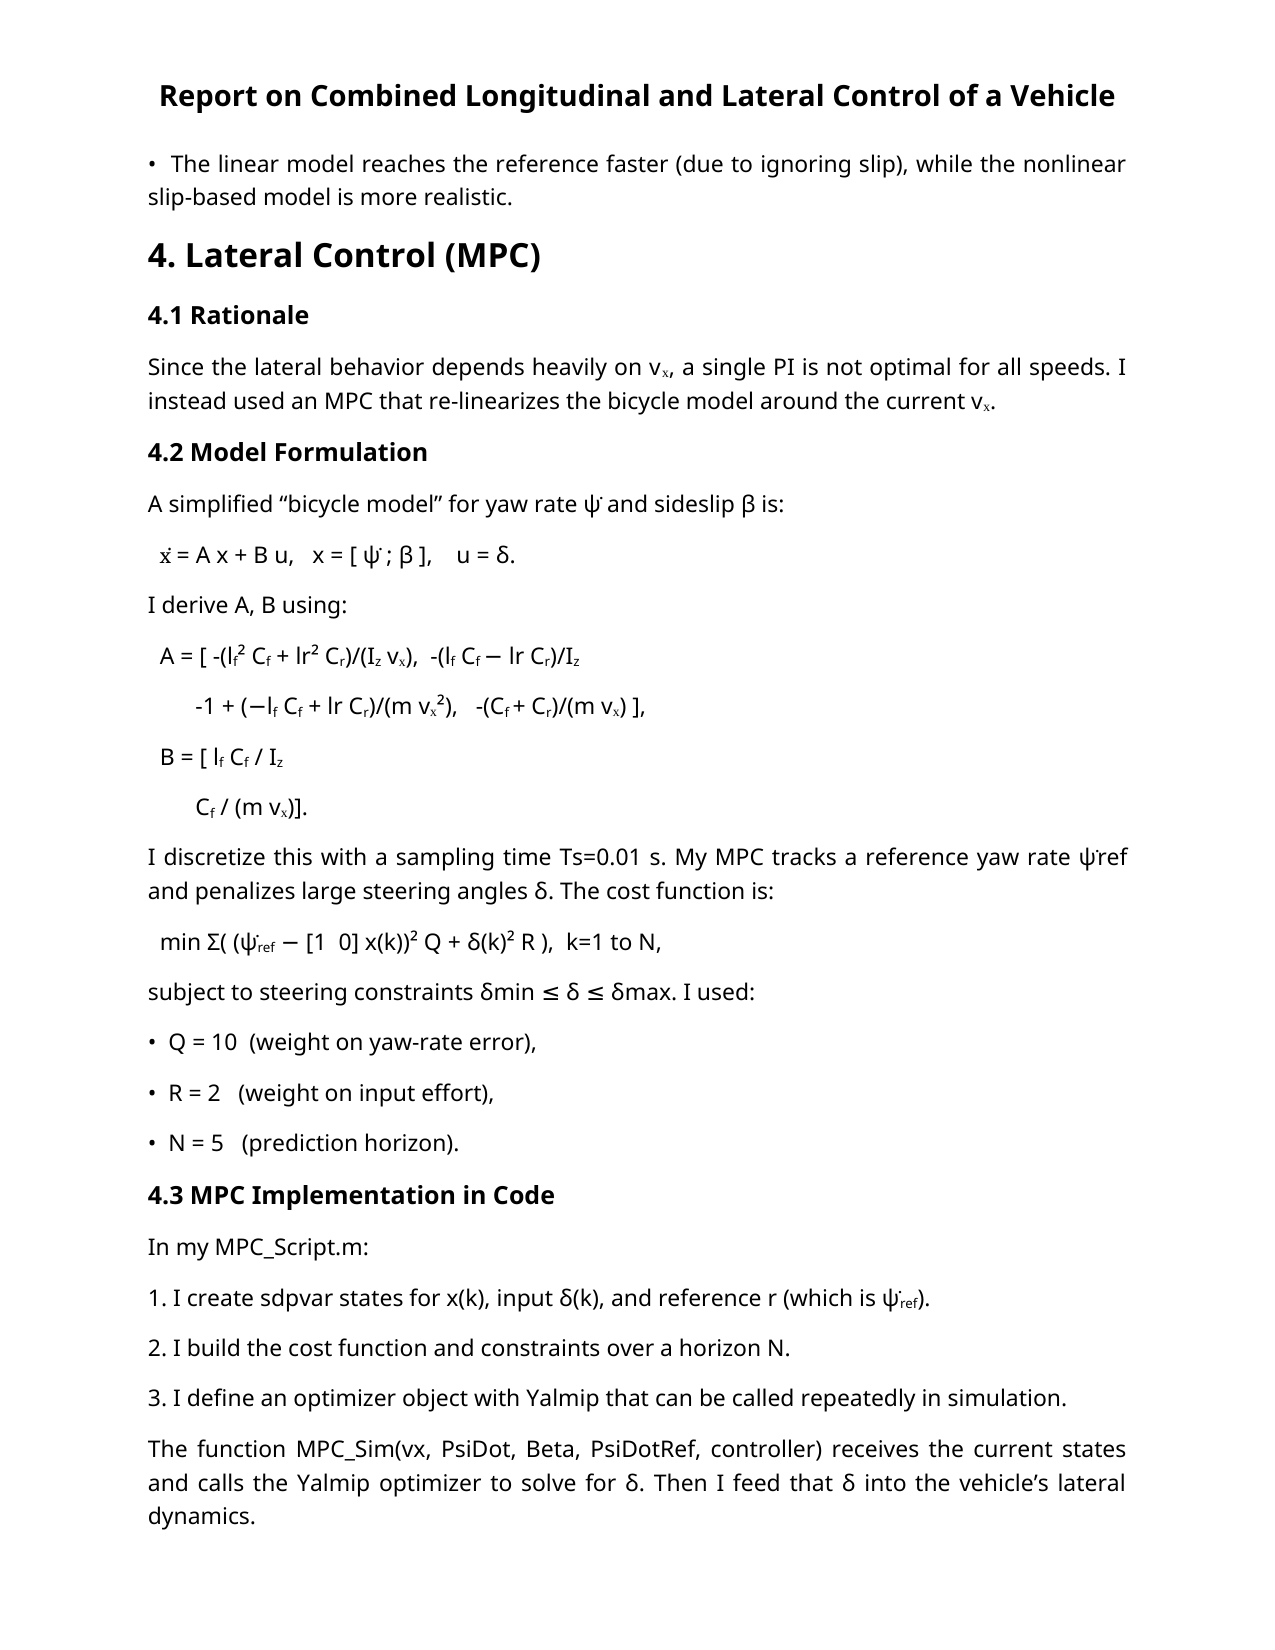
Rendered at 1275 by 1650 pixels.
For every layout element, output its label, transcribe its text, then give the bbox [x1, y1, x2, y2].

text 1. I create sdpvar states for x(k), input δ(k), and reference r (which is ψ̇ref). [148, 1281, 1127, 1313]
text 4.1 Rationale [148, 297, 1127, 331]
text A = [ -(lf² Cf + lr² Cr)/(Iz vₓ), -(lf Cf − lr Cr)/Iz [148, 640, 1127, 671]
text B = [ lf Cf / Iz [148, 741, 1127, 772]
text • N = 5 (prediction horizon). [148, 1127, 1127, 1158]
text I derive A, B using: [148, 589, 1127, 621]
text min Σ( (ψ̇ref − [1 0] x(k))² Q + δ(k)² R ), k=1 to N, [148, 926, 1127, 957]
text 4.3 MPC Implementation in Code [148, 1178, 1127, 1212]
text The function MPC_Sim(vx, PsiDot, Beta, PsiDotRef, controller) receives the current states and calls the Yalmip optimizer to solve for δ. Then I feed that δ into the vehicle’s lateral dynamics. [148, 1433, 1127, 1531]
text ẋ = A x + B u, x = [ ψ̇ ; β ], u = δ. [148, 539, 1127, 570]
text I discretize this with a sampling time Ts=0.01 s. My MPC tracks a reference yaw rate ψ̇ref and penalizes large steering angles δ. The cost function is: [148, 841, 1127, 906]
text 4. Lateral Control (MPC) [148, 232, 1127, 277]
text 4.2 Model Formulation [148, 435, 1127, 469]
text subject to steering constraints δmin ≤ δ ≤ δmax. I used: [148, 976, 1127, 1007]
text 2. I build the cost function and constraints over a horizon N. [148, 1332, 1127, 1363]
text A simplified “bicycle model” for yaw rate ψ̇ and sideslip β is: [148, 488, 1127, 520]
text • Q = 10 (weight on yaw-rate error), [148, 1026, 1127, 1058]
text -1 + (−lf Cf + lr Cr)/(m vₓ²), -(Cf + Cr)/(m vₓ) ], [148, 690, 1127, 721]
text Since the lateral behavior depends heavily on vₓ, a single PI is not optimal for all speeds. I instead used an MPC that re-linearizes the bicycle model around the current vₓ. [148, 351, 1127, 416]
text 3. I define an optimizer object with Yalmip that can be called repeatedly in simulation. [148, 1382, 1127, 1413]
text • The linear model reaches the reference faster (due to ignoring slip), while the nonlinear slip-based model is more realistic. [148, 148, 1127, 213]
text In my MPC_Script.m: [148, 1231, 1127, 1262]
text • R = 2 (weight on input effort), [148, 1077, 1127, 1108]
text Cf / (m vₓ)]. [148, 791, 1127, 822]
